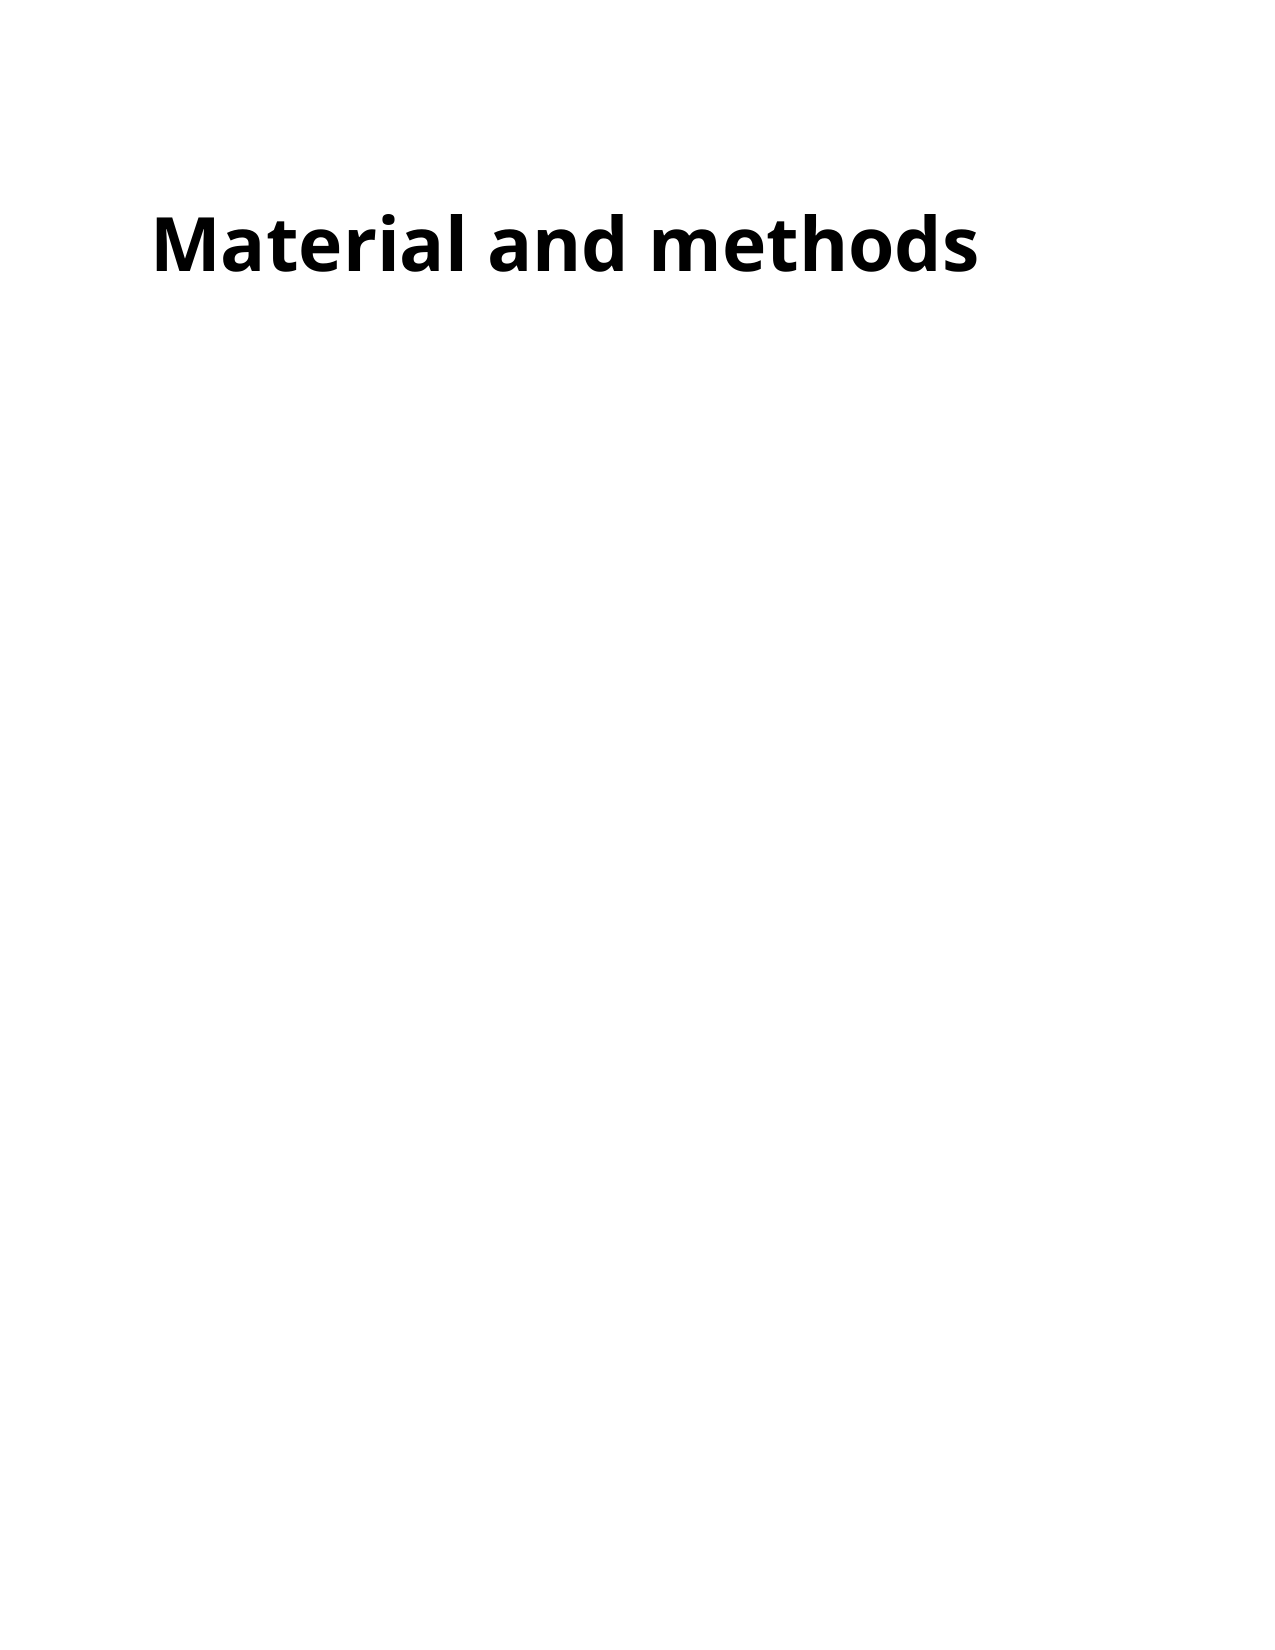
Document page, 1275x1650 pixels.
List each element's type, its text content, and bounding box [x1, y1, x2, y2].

subtitle Material and methods [150, 192, 1125, 294]
